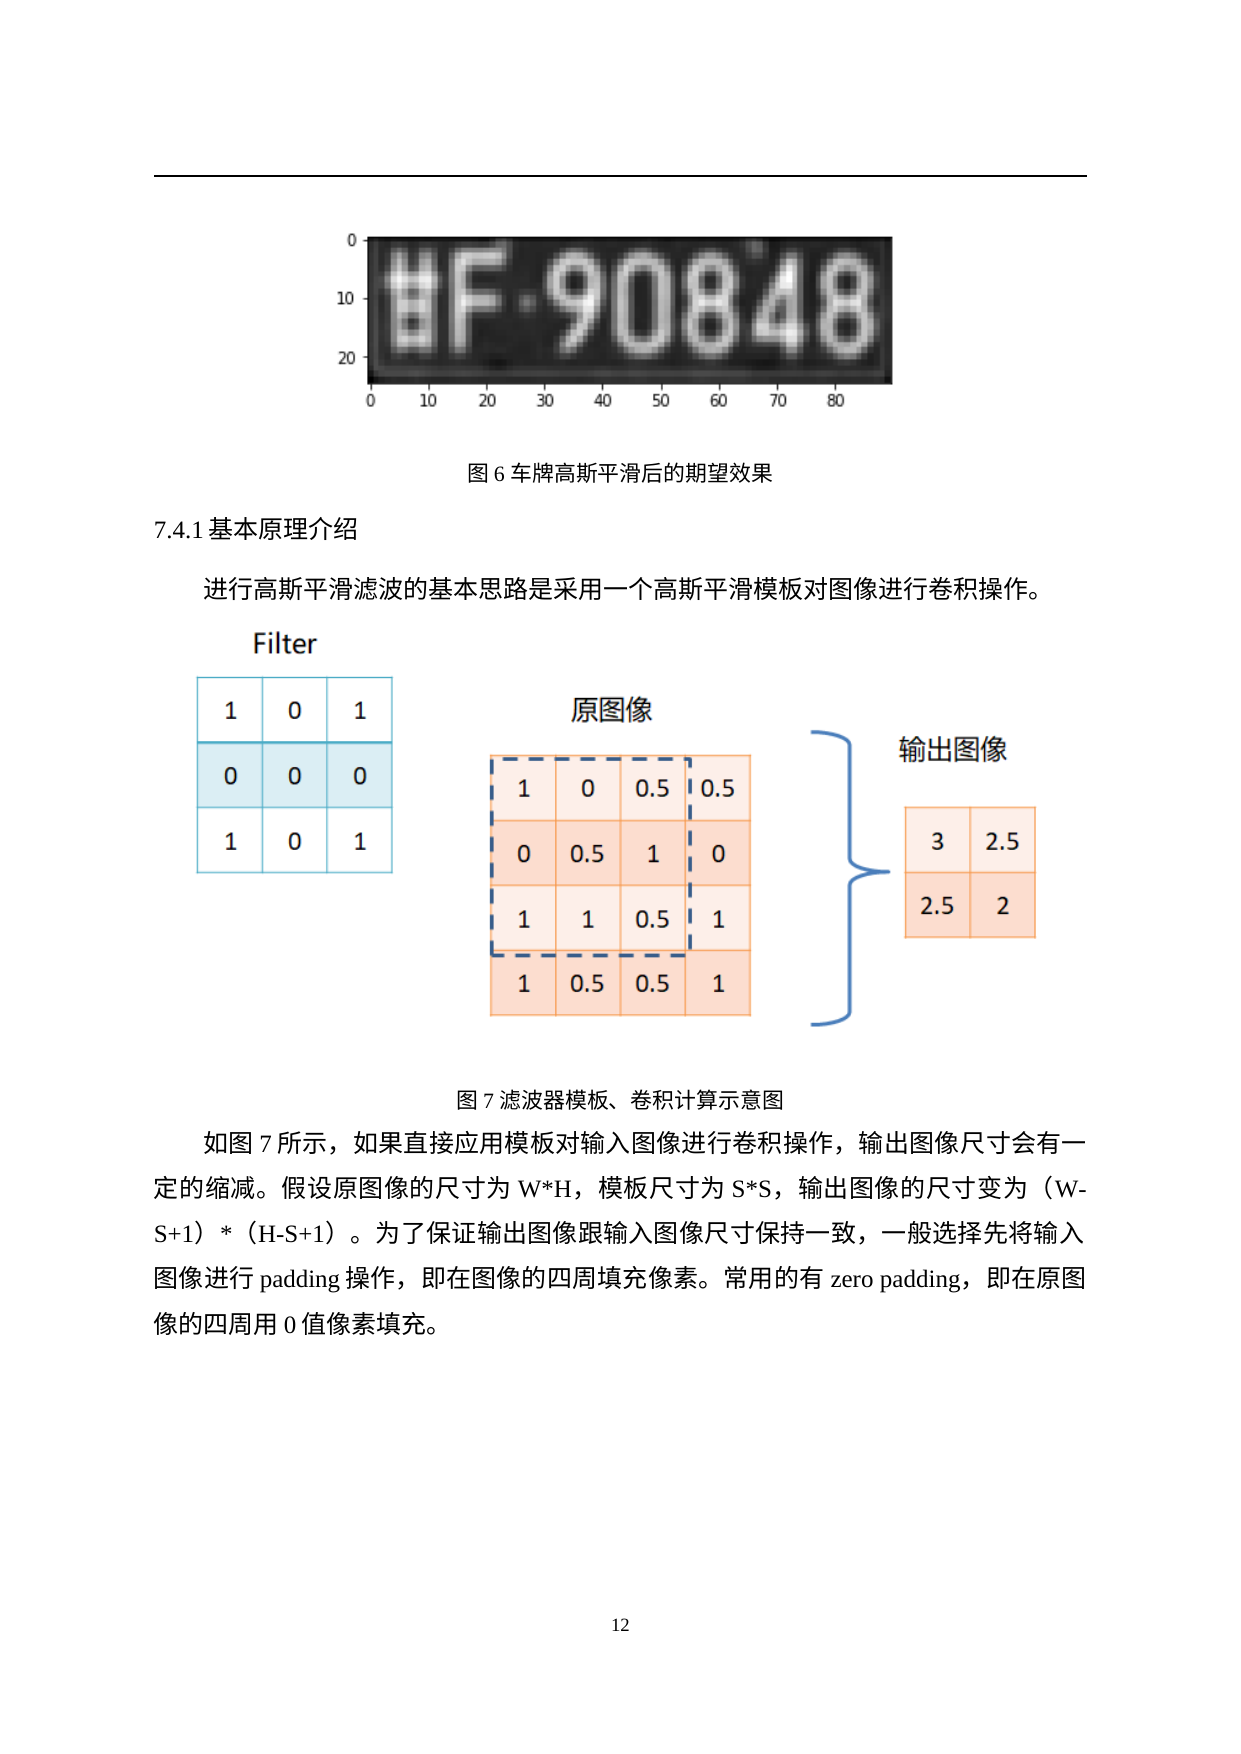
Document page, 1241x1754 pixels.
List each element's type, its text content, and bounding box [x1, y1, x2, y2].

picture [327, 215, 913, 421]
picture [187, 615, 1053, 1039]
text 图7 滤波器模板、卷积计算示意图 [153, 1083, 1087, 1115]
text 进行高斯平滑滤波的基本思路是采用一个高斯平滑模板对图像进行卷积操作。 [153, 570, 1087, 606]
text 图6 车牌高斯平滑后的期望效果 [153, 455, 1087, 488]
text 如图7所示，如果直接应用模板对输入图像进行卷积操作，输出图像尺寸会有一定的缩减。假设原图像的尺寸为W*H，模板尺寸为S*S，输出图像的尺寸变为（W-S+1）*（H-S+1）。为了保证输出图像跟输入图像尺寸保持一致，一般选择先将输入图像进行padding操作，即在图像的四周填充像素。常用的有zero padding，即在原图像的四周用0值像素填充。 [153, 1123, 1087, 1341]
text 7.4.1基本原理介绍 [153, 496, 1087, 561]
